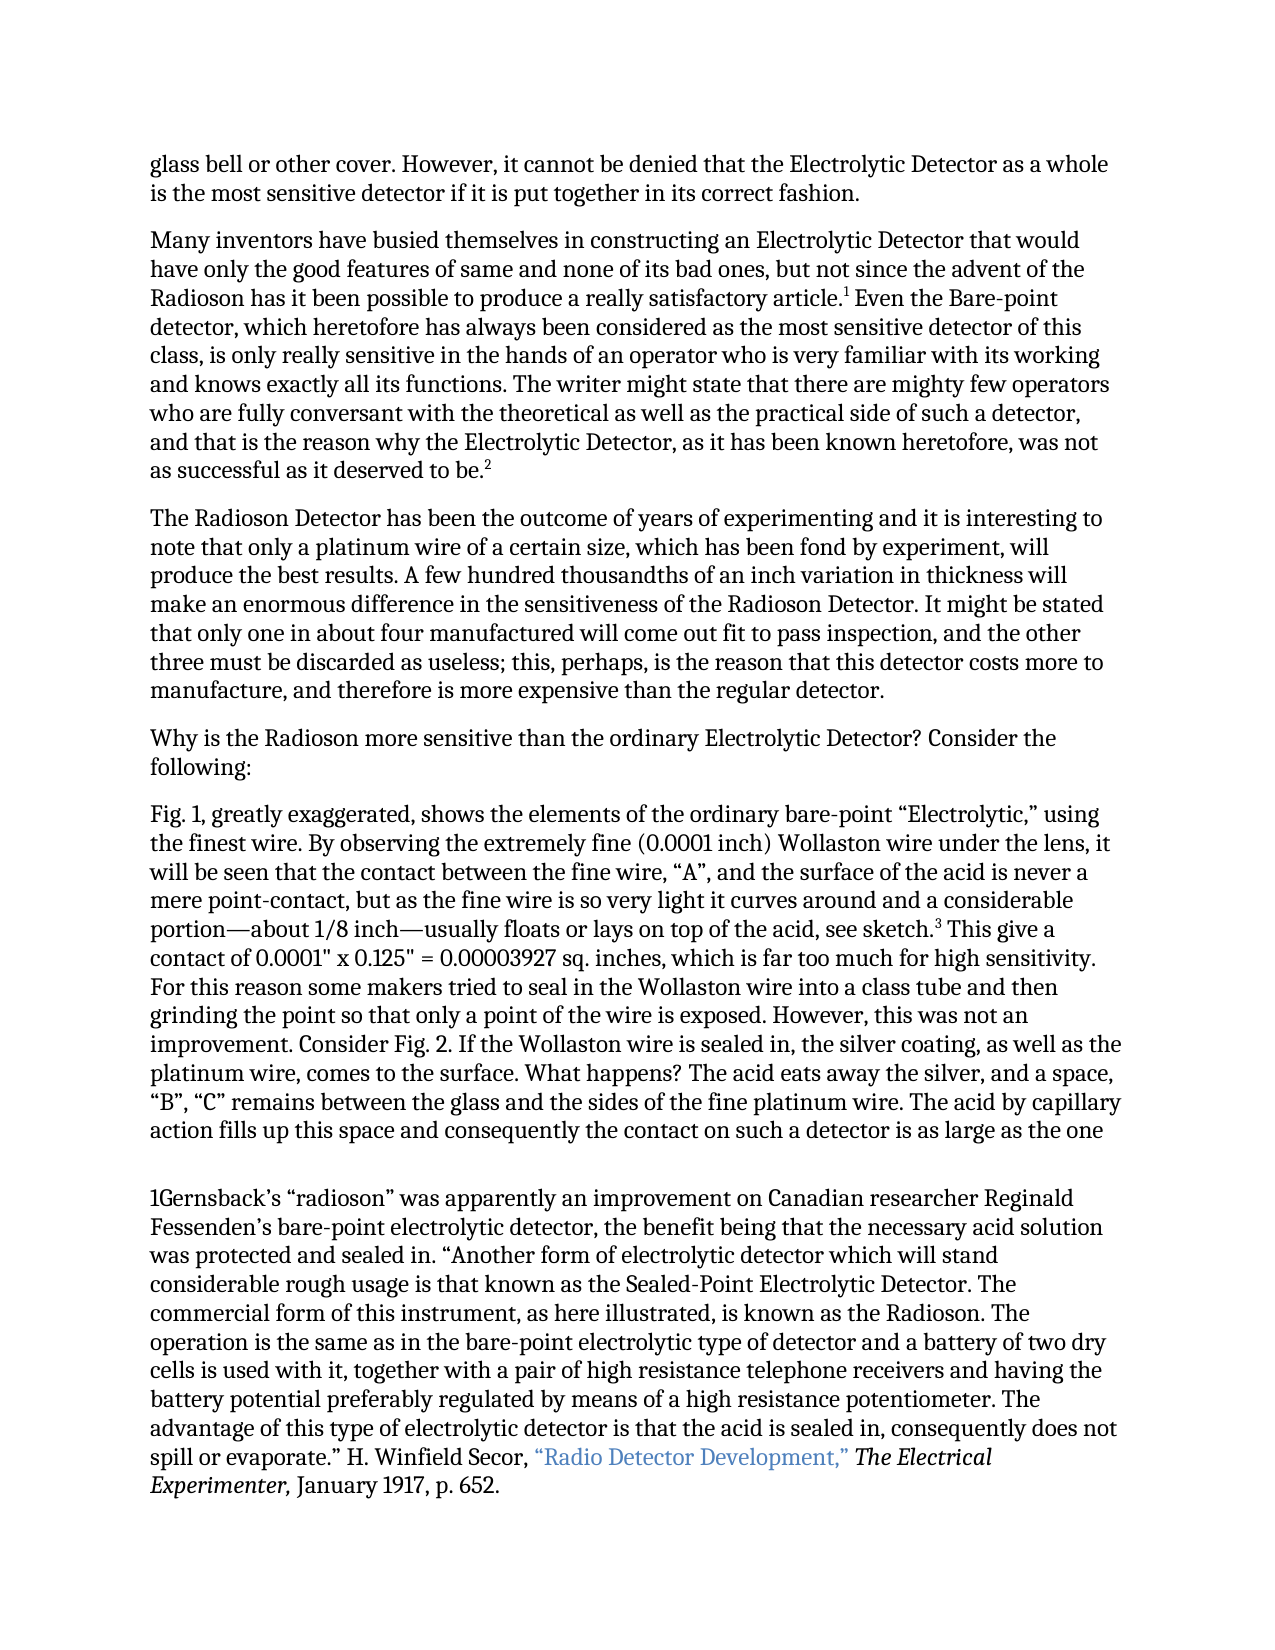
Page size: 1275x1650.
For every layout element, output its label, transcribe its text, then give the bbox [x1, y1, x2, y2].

text Fig. 1, greatly exaggerated, shows the elements of the ordinary bare-point “Electrolytic,” using the finest wire. By observing the extremely fine (0.0001 inch) Wollaston wire under the lens, it will be seen that the contact between the fine wire, “A”, and the surface of the acid is never a mere point-contact, but as the fine wire is so very light it curves around and a considerable portion—about 1/8 inch—usually floats or lays on top of the acid, see sketch. This give a contact of 0.0001" x 0.125" = 0.00003927 sq. inches, which is far too much for high sensitivity. For this reason some makers tried to seal in the Wollaston wire into a class tube and then grinding the point so that only a point of the wire is exposed. However, this was not an improvement. Consider Fig. 2. If the Wollaston wire is sealed in, the silver coating, as well as the platinum wire, comes to the surface. What happens? The acid eats away the silver, and a space, “B”, “C” remains between the glass and the sides of the fine platinum wire. The acid by capillary action fills up this space and consequently the contact on such a detector is as large as the one obtained with the bare-point detector. This “sealed-in” detector, therefore, shows no improvement whatever. Now, consider Fig. 3—the Radioson way. By an absolutely new process we succeeded in melting a 0.0002" platinum wire (without silver coating) into a tube made of a specially prepared glass. The acid does not attack platinum, as is well known. Consequently the contact of the Radioson can under no circumstances ever be more than the area of 0.0002" diameter, or 0.0000000314 square inches. Consider this figure with the former one! The Radioson is, therefore, 1246 times smaller than the contact of the best bare-point Electrolytic. [150, 800, 1125, 1145]
text Many inventors have busied themselves in constructing an Electrolytic Detector that would have only the good features of same and none of its bad ones, but not since the advent of the Radioson has it been possible to produce a really satisfactory article. Even the Bare-point detector, which heretofore has always been considered as the most sensitive detector of this class, is only really sensitive in the hands of an operator who is very familiar with its working and knows exactly all its functions. The writer might state that there are mighty few operators who are fully conversant with the theoretical as well as the practical side of such a detector, and that is the reason why the Electrolytic Detector, as it has been known heretofore, was not as successful as it deserved to be. [150, 226, 1125, 485]
text Why is the Radioson more sensitive than the ordinary Electrolytic Detector? Consider the following: [150, 724, 1125, 781]
text The Radioson Detector has been the outcome of years of experimenting and it is interesting to note that only a platinum wire of a certain size, which has been fond by experiment, will produce the best results. A few hundred thousandths of an inch variation in thickness will make an enormous difference in the sensitiveness of the Radioson Detector. It might be stated that only one in about four manufactured will come out fit to pass inspection, and the other three must be discarded as useless; this, perhaps, is the reason that this detector costs more to manufacture, and therefore is more expensive than the regular detector. [150, 504, 1125, 705]
